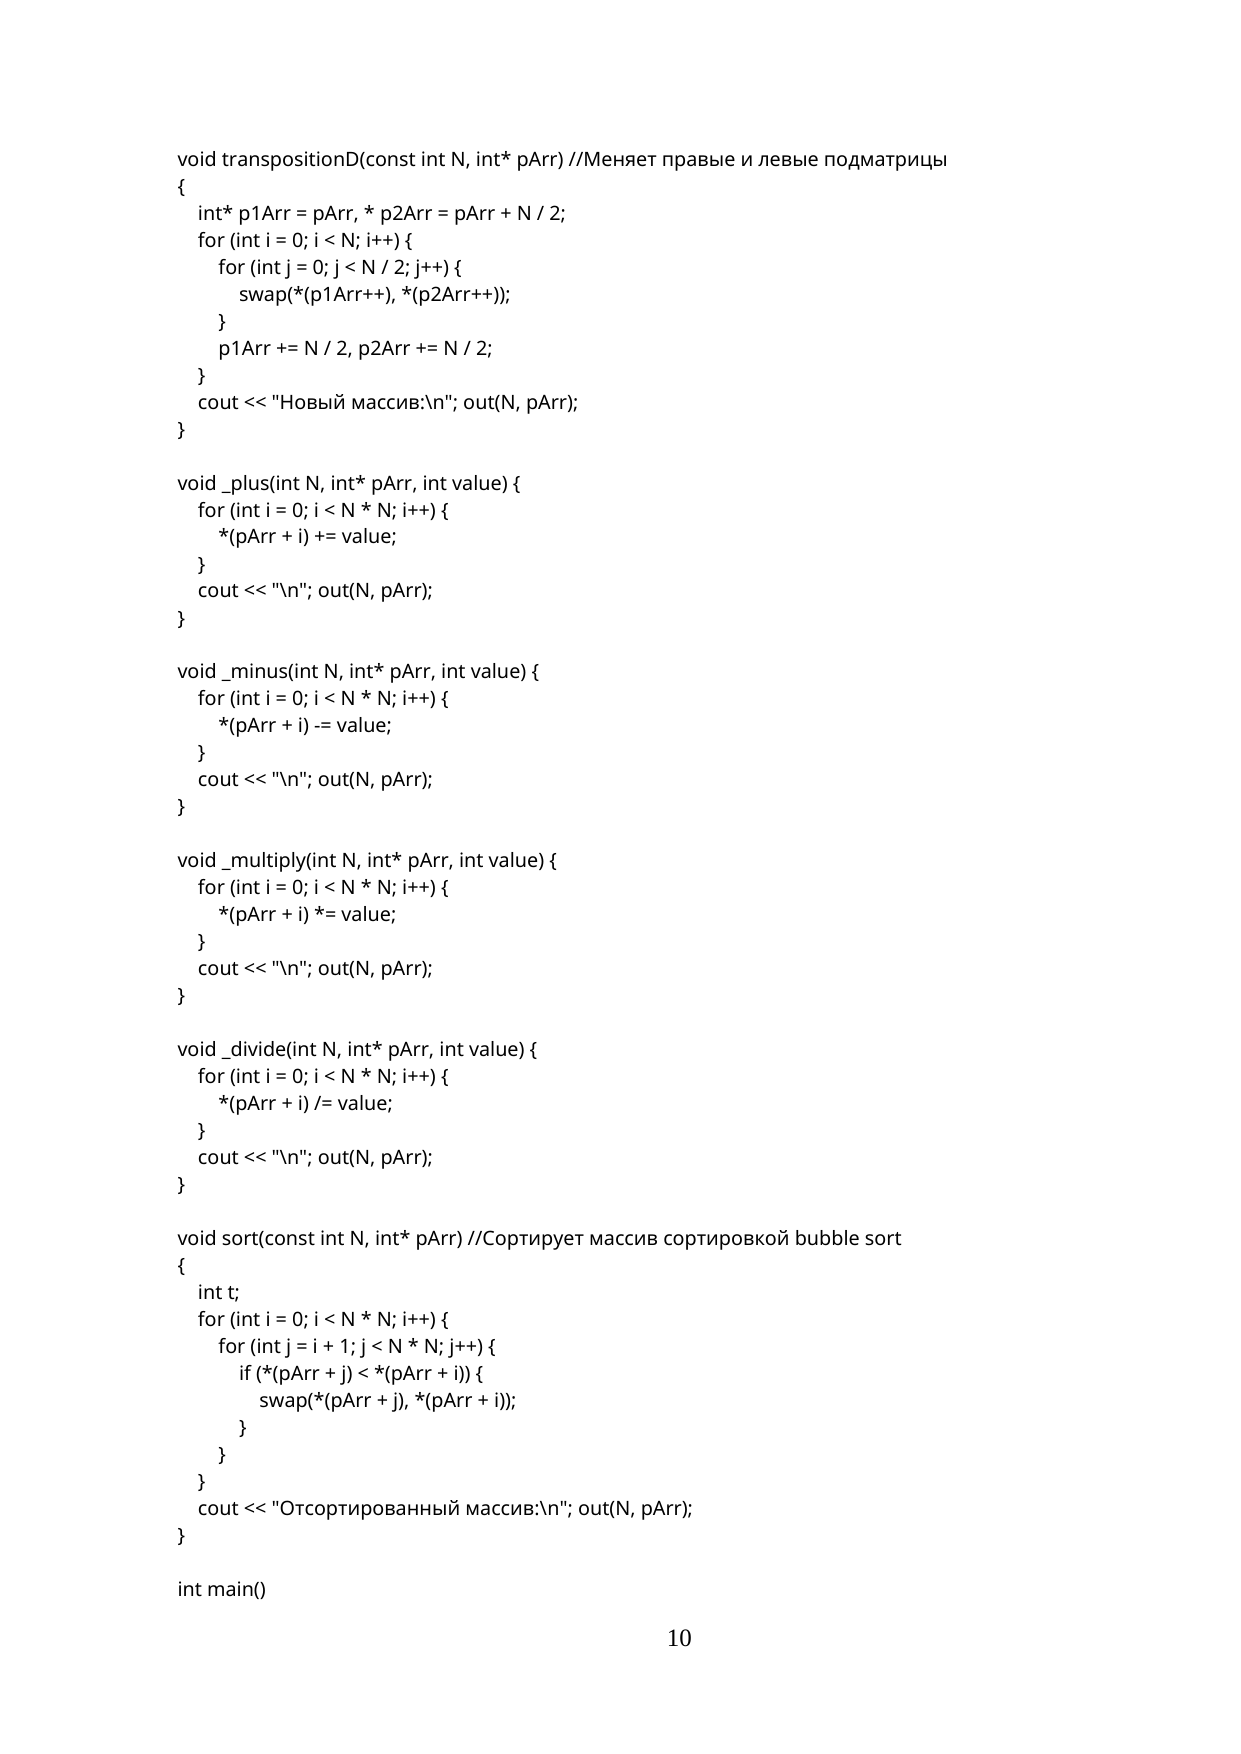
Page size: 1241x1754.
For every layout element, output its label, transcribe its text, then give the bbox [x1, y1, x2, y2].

text for (int i = 0; i < N * N; i++) { [177, 873, 1181, 901]
text } [177, 1170, 1181, 1197]
text cout << "\n"; out(N, pArr); [177, 954, 1181, 981]
text } [177, 1521, 1181, 1548]
text for (int i = 0; i < N * N; i++) { [177, 1305, 1181, 1332]
text for (int j = i + 1; j < N * N; j++) { [177, 1332, 1181, 1359]
text cout << "\n"; out(N, pArr); [177, 1143, 1181, 1170]
text } [177, 1440, 1181, 1467]
text swap(*(p1Arr++), *(p2Arr++)); [177, 280, 1181, 307]
text *(pArr + i) -= value; [177, 712, 1181, 739]
text cout << "\n"; out(N, pArr); [177, 766, 1181, 793]
text *(pArr + i) += value; [177, 523, 1181, 550]
text } [177, 604, 1181, 631]
text for (int i = 0; i < N; i++) { [177, 226, 1181, 253]
text cout << "Отсортированный массив:\n"; out(N, pArr); [177, 1494, 1181, 1521]
text cout << "Новый массив:\n"; out(N, pArr); [177, 388, 1181, 415]
text void _multiply(int N, int* pArr, int value) { [177, 847, 1181, 873]
text } [177, 927, 1181, 954]
text if (*(pArr + j) < *(pArr + i)) { [177, 1359, 1181, 1386]
text swap(*(pArr + j), *(pArr + i)); [177, 1386, 1181, 1413]
text void sort(const int N, int* pArr) //Сортирует массив сортировкой bubble sort [177, 1224, 1181, 1251]
text } [177, 361, 1181, 388]
text void transpositionD(const int N, int* pArr) //Меняет правые и левые подматрицы [177, 145, 1181, 172]
text for (int i = 0; i < N * N; i++) { [177, 496, 1181, 523]
text } [177, 981, 1181, 1008]
text { [177, 1251, 1181, 1278]
text } [177, 793, 1181, 819]
text *(pArr + i) *= value; [177, 901, 1181, 927]
text void _divide(int N, int* pArr, int value) { [177, 1035, 1181, 1062]
text *(pArr + i) /= value; [177, 1089, 1181, 1116]
text for (int j = 0; j < N / 2; j++) { [177, 253, 1181, 280]
text void _plus(int N, int* pArr, int value) { [177, 469, 1181, 496]
text } [177, 739, 1181, 766]
text } [177, 415, 1181, 442]
text for (int i = 0; i < N * N; i++) { [177, 1062, 1181, 1089]
text } [177, 550, 1181, 577]
text int* p1Arr = pArr, * p2Arr = pArr + N / 2; [177, 199, 1181, 226]
text } [177, 1413, 1181, 1440]
text } [177, 1467, 1181, 1494]
text p1Arr += N / 2, p2Arr += N / 2; [177, 334, 1181, 361]
text cout << "\n"; out(N, pArr); [177, 577, 1181, 604]
text } [177, 1116, 1181, 1143]
text void _minus(int N, int* pArr, int value) { [177, 658, 1181, 685]
text for (int i = 0; i < N * N; i++) { [177, 685, 1181, 712]
text { [177, 172, 1181, 199]
text } [177, 307, 1181, 334]
text int main() [177, 1575, 1181, 1602]
text int t; [177, 1278, 1181, 1305]
